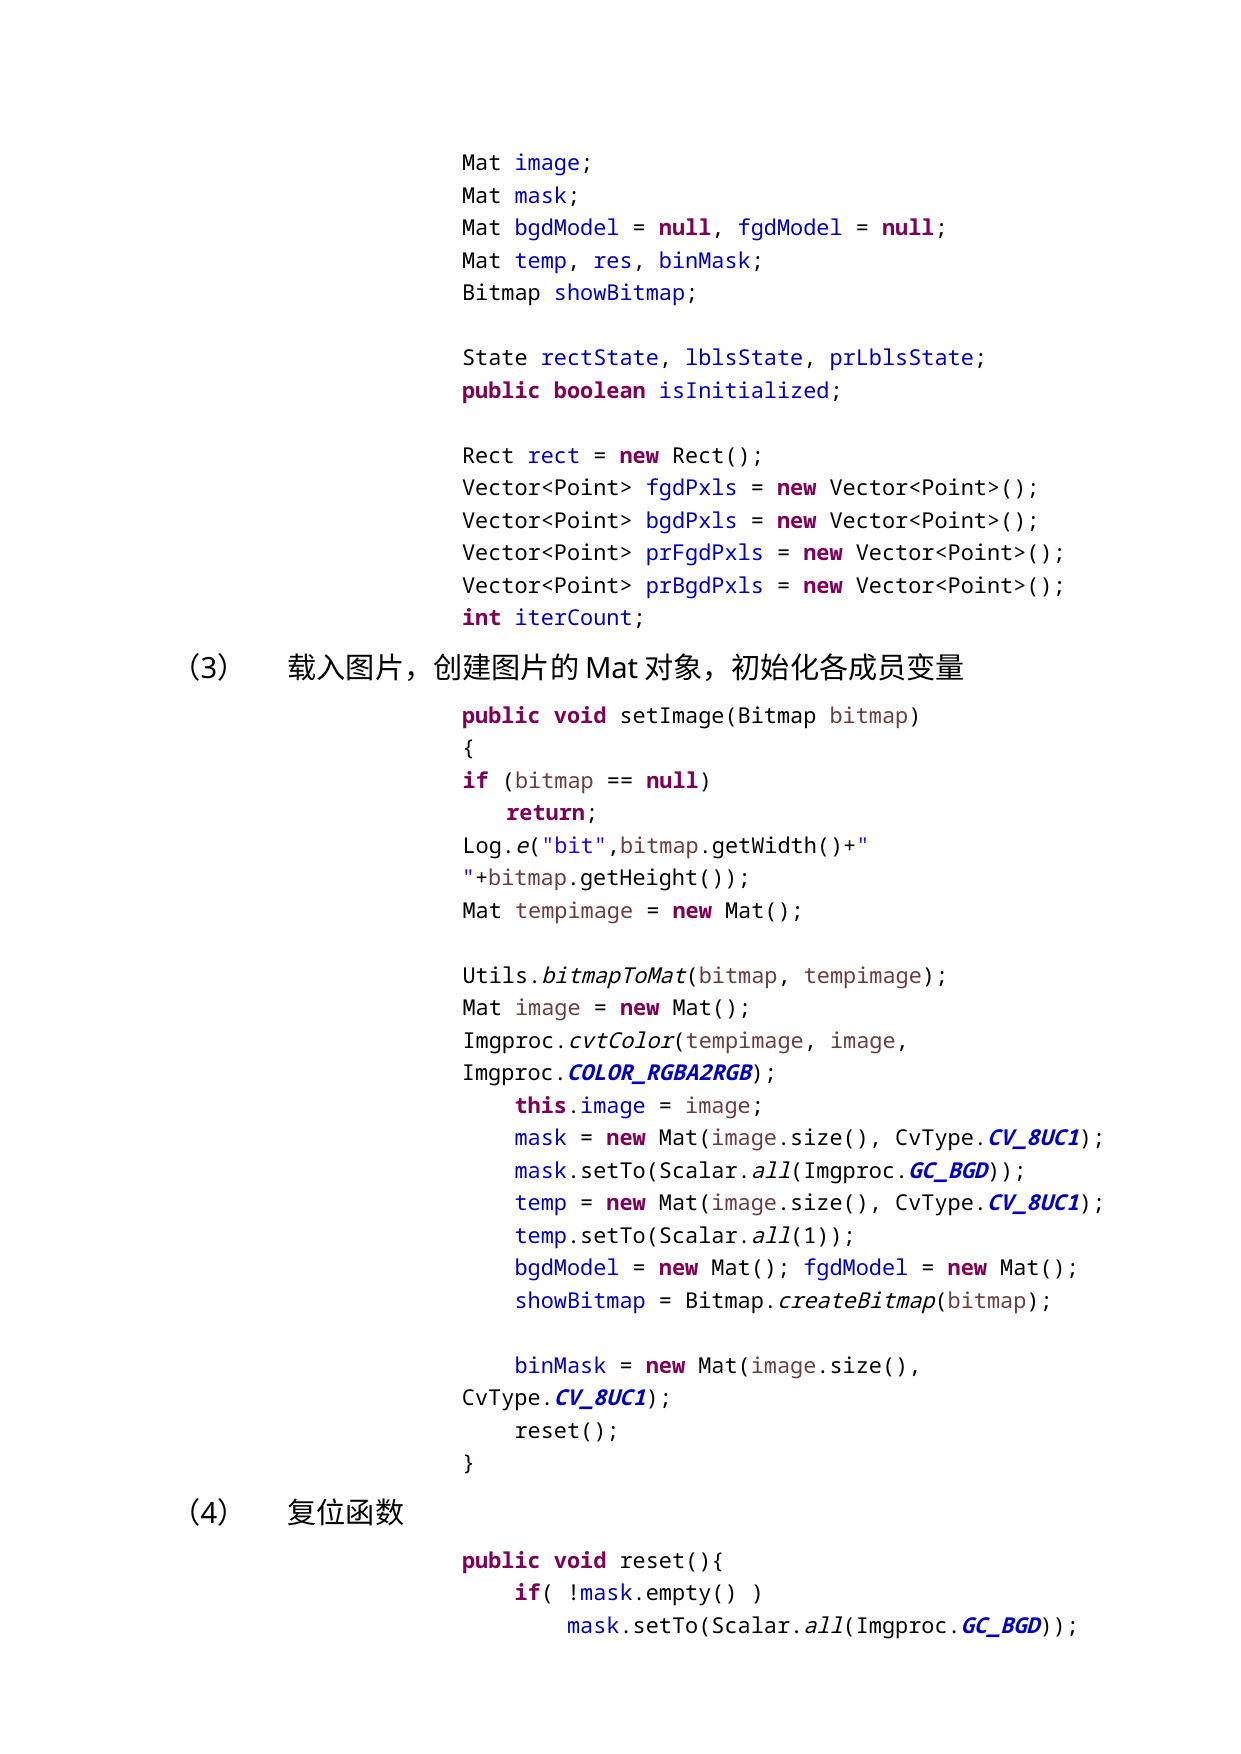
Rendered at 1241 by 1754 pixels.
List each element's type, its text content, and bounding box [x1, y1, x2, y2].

text Mat bgdModel = null, fgdModel = null; [462, 211, 1128, 243]
text public void setImage(Bitmap bitmap) [462, 698, 1128, 731]
text Vector<Point> fgdPxls = new Vector<Point>(); [462, 471, 1128, 503]
text Mat mask; [462, 178, 1128, 211]
text Mat temp, res, binMask; [462, 243, 1128, 276]
text Mat image; [462, 146, 1128, 178]
text mask = new Mat(image.size(), CvType.CV_8UC1); [462, 1121, 1128, 1153]
text bgdModel = new Mat(); fgdModel = new Mat(); [462, 1251, 1128, 1283]
text { [462, 731, 1128, 763]
list 载入图片，创建图片的Mat对象，初始化各成员变量 [171, 633, 1128, 698]
text Imgproc.cvtColor(tempimage, image, Imgproc.COLOR_RGBA2RGB); [462, 1023, 1128, 1088]
text mask.setTo(Scalar.all(Imgproc.GC_BGD)); [462, 1608, 1128, 1641]
text temp.setTo(Scalar.all(1)); [462, 1218, 1128, 1251]
text if( !mask.empty() ) [462, 1576, 1128, 1608]
text Vector<Point> bgdPxls = new Vector<Point>(); [462, 503, 1128, 536]
text reset(); [462, 1413, 1128, 1446]
text this.image = image; [462, 1088, 1128, 1121]
text if (bitmap == null) [462, 763, 1128, 796]
text public boolean isInitialized; [462, 373, 1128, 406]
text int iterCount; [462, 601, 1128, 633]
text temp = new Mat(image.size(), CvType.CV_8UC1); [462, 1186, 1128, 1218]
text Vector<Point> prBgdPxls = new Vector<Point>(); [462, 568, 1128, 601]
text Log.e("bit",bitmap.getWidth()+" "+bitmap.getHeight()); [462, 828, 1128, 893]
text Mat tempimage = new Mat(); [462, 893, 1128, 926]
text Bitmap showBitmap; [462, 276, 1128, 308]
text return; [462, 796, 1128, 828]
text binMask = new Mat(image.size(), CvType.CV_8UC1); [462, 1348, 1128, 1413]
list 复位函数 [171, 1478, 1128, 1543]
text State rectState, lblsState, prLblsState; [462, 341, 1128, 373]
text Mat image = new Mat(); [462, 991, 1128, 1023]
text Utils.bitmapToMat(bitmap, tempimage); [462, 958, 1128, 991]
text Vector<Point> prFgdPxls = new Vector<Point>(); [462, 536, 1128, 568]
text public void reset(){ [462, 1543, 1128, 1576]
text Rect rect = new Rect(); [462, 438, 1128, 471]
text showBitmap = Bitmap.createBitmap(bitmap); [462, 1283, 1128, 1316]
text mask.setTo(Scalar.all(Imgproc.GC_BGD)); [462, 1153, 1128, 1186]
text } [462, 1446, 1128, 1478]
